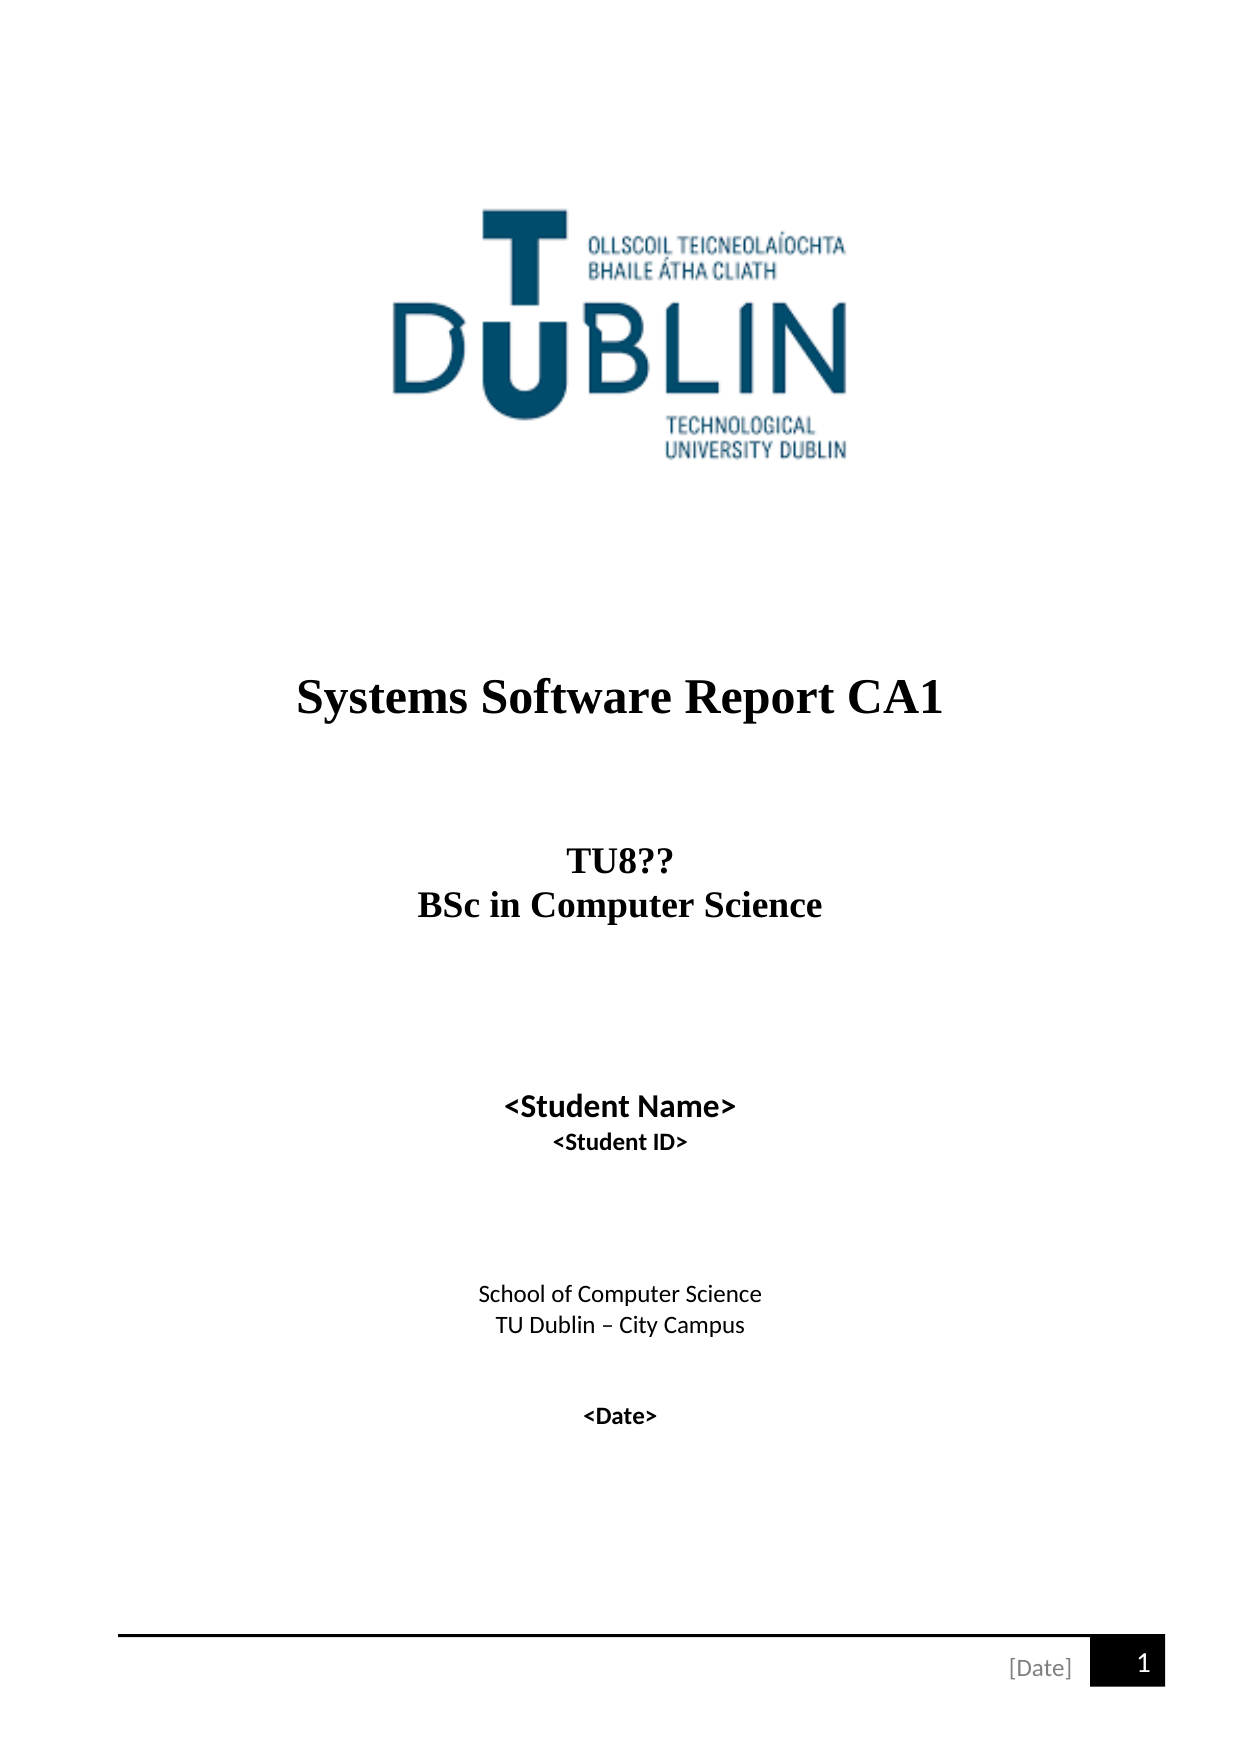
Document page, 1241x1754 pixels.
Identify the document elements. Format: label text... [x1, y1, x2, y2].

subtitle TU8?? [150, 839, 1090, 882]
text <Student Name> [150, 1085, 1090, 1126]
text School of Computer Science [150, 1278, 1090, 1309]
text <Date> [150, 1400, 1090, 1431]
subtitle BSc in Computer Science [150, 882, 1090, 925]
text TU Dublin – City Campus [150, 1309, 1090, 1339]
text <Student ID> [150, 1126, 1090, 1187]
picture [325, 150, 915, 521]
subtitle Systems Software Report CA1 [150, 666, 1090, 724]
